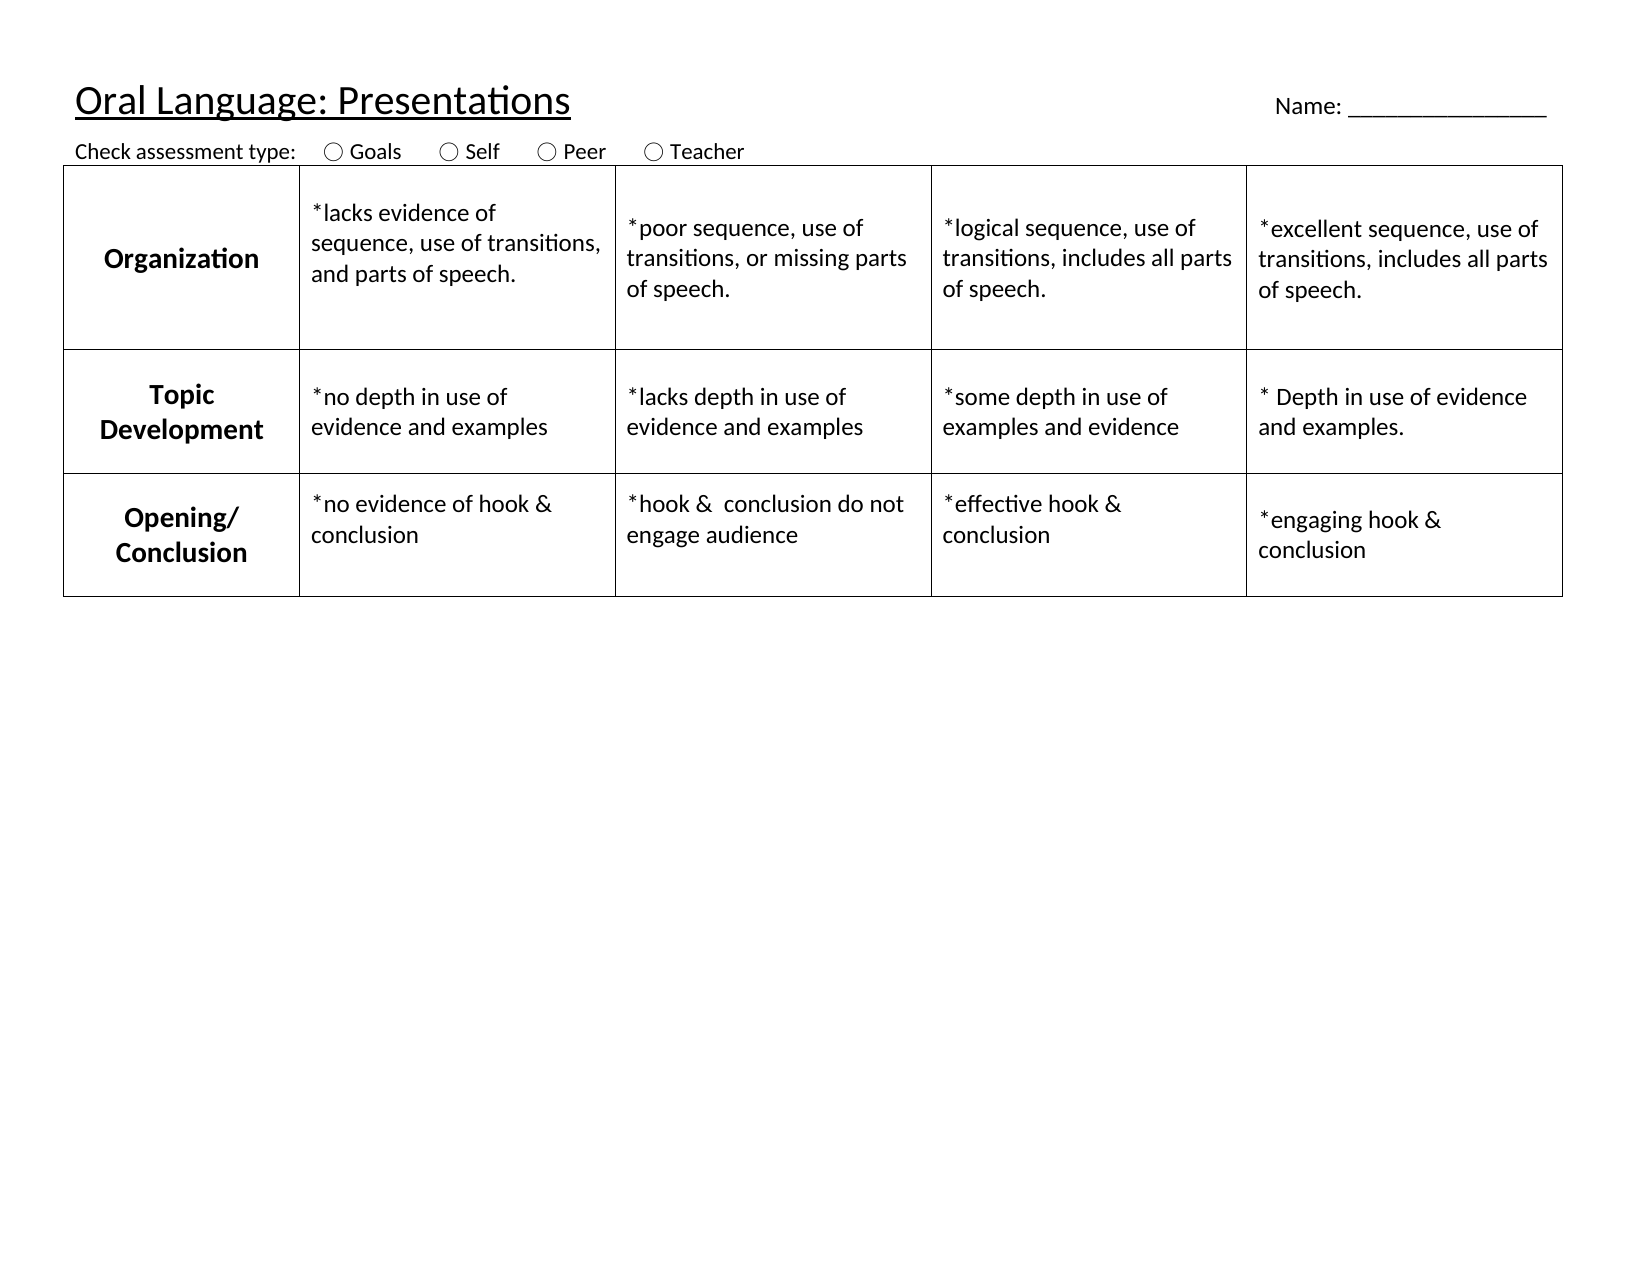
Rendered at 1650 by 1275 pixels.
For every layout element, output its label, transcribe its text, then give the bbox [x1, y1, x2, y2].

table_cell Topic Development [64, 350, 299, 472]
table_cell Organization [64, 166, 299, 349]
table_cell *hook & conclusion do not engage audience [616, 474, 931, 596]
table_cell *lacks depth in use of evidence and examples [616, 350, 931, 472]
table_cell Opening/ Conclusion [64, 474, 299, 596]
table_cell *engaging hook & conclusion [1247, 474, 1562, 596]
table_cell *poor sequence, use of transitions, or missing parts of speech. [616, 166, 931, 349]
table_cell * Depth in use of evidence and examples. [1247, 350, 1562, 472]
table_cell *lacks evidence of sequence, use of transitions, and parts of speech. [300, 166, 615, 349]
table_cell *no evidence of hook & conclusion [300, 474, 615, 596]
table_cell *effective hook & conclusion [932, 474, 1246, 596]
table_cell *excellent sequence, use of transitions, includes all parts of speech. [1247, 166, 1562, 349]
table_cell *no depth in use of evidence and examples [300, 350, 615, 472]
table_cell *some depth in use of examples and evidence [932, 350, 1246, 472]
table_cell *logical sequence, use of transitions, includes all parts of speech. [932, 166, 1246, 349]
